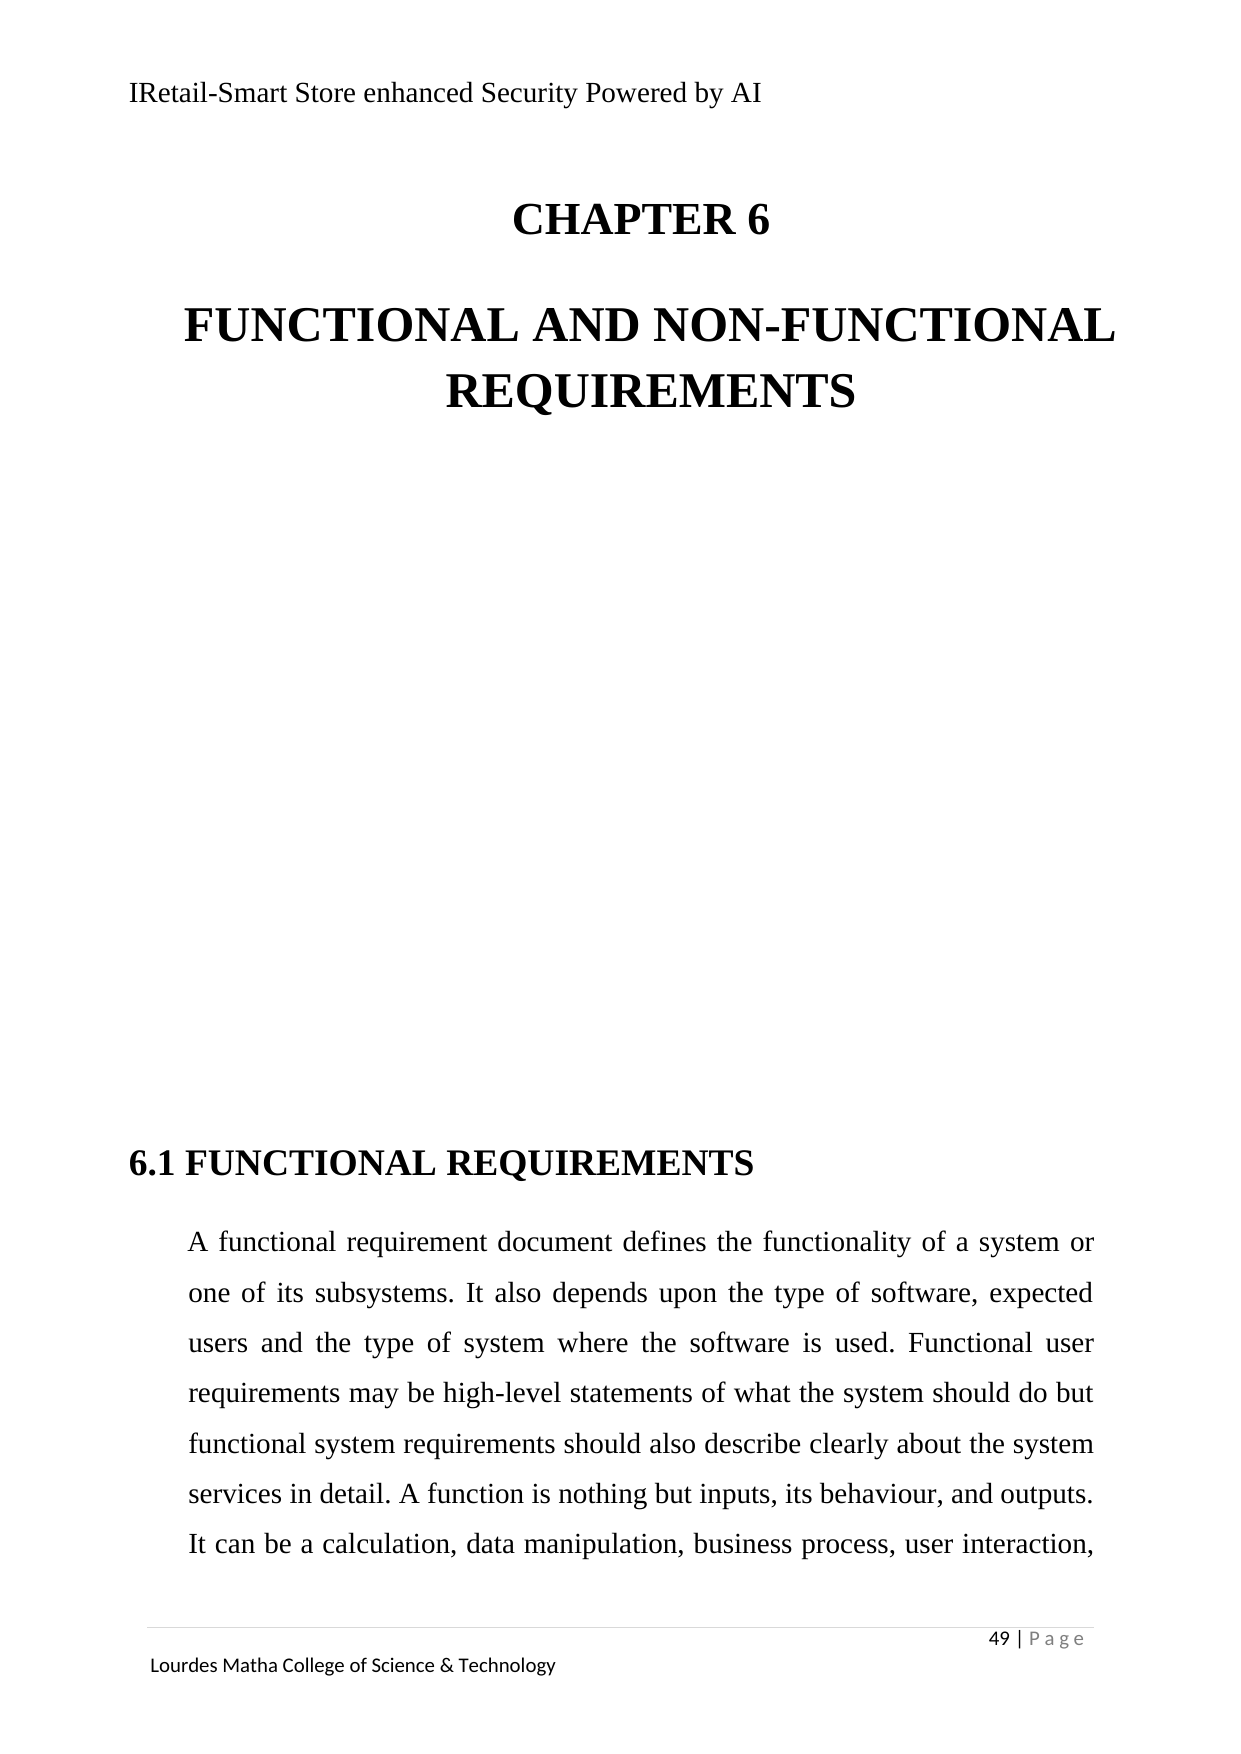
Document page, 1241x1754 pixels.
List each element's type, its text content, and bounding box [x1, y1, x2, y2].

text FUNCTIONAL AND NON-FUNCTIONAL REQUIREMENTS [129, 294, 1172, 418]
subtitle CHAPTER 6 [129, 192, 1153, 244]
subtitle 6.1 FUNCTIONAL REQUIREMENTS [128, 1141, 1099, 1184]
